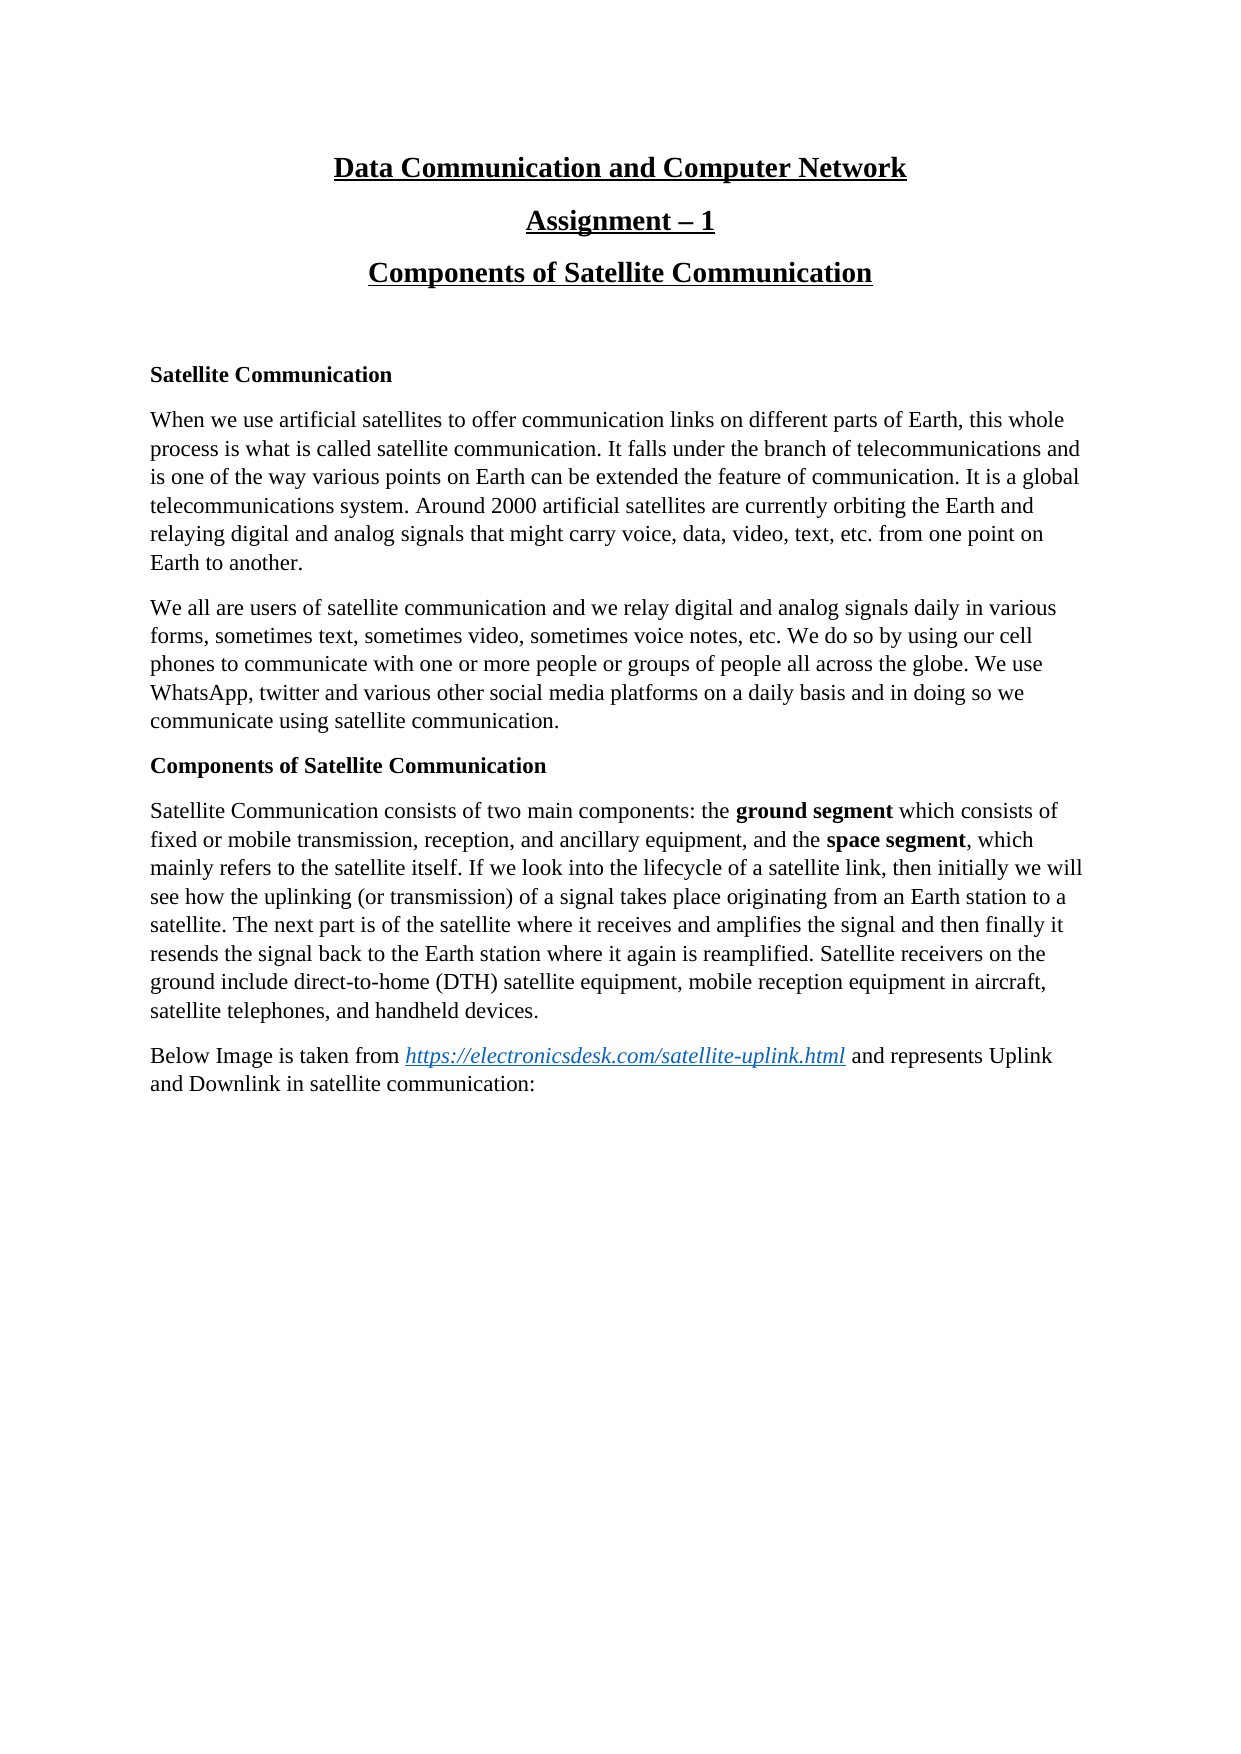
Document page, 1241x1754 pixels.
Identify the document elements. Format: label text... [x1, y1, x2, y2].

text Satellite Communication consists of two main components: the ground segment which consists of fixed or mobile transmission, reception, and ancillary equipment, and the space segment, which mainly refers to the satellite itself. If we look into the lifecycle of a satellite link, then initially we will see how the uplinking (or transmission) of a signal takes place originating from an Earth station to a satellite. The next part is of the satellite where it receives and amplifies the signal and then finally it resends the signal back to the Earth station where it again is reamplified. Satellite receivers on the ground include direct-to-home (DTH) satellite equipment, mobile reception equipment in aircraft, satellite telephones, and handheld devices. [150, 798, 1090, 1023]
text Satellite Communication [150, 361, 1090, 388]
text Below Image is taken from https://electronicsdesk.com/satellite-uplink.html and represents Uplink and Downlink in satellite communication: [150, 1042, 1090, 1097]
text Data Communication and Computer Network [150, 150, 1090, 183]
text Components of Satellite Communication [150, 256, 1090, 289]
text When we use artificial satellites to offer communication links on different parts of Earth, this whole process is what is called satellite communication. It falls under the branch of telecommunications and is one of the way various points on Earth can be extended the feature of communication. It is a global telecommunications system. Around 2000 artificial satellites are currently orbiting the Earth and relaying digital and analog signals that might carry voice, data, video, text, etc. from one point on Earth to another. [150, 406, 1090, 575]
text We all are users of satellite communication and we relay digital and analog signals daily in various forms, sometimes text, sometimes video, sometimes voice notes, etc. We do so by using our cell phones to communicate with one or more people or groups of people all across the globe. We use WhatsApp, twitter and various other social media platforms on a daily basis and in doing so we communicate using satellite communication. [150, 594, 1090, 734]
text Assignment – 1 [150, 203, 1090, 236]
text Components of Satellite Communication [150, 752, 1090, 779]
